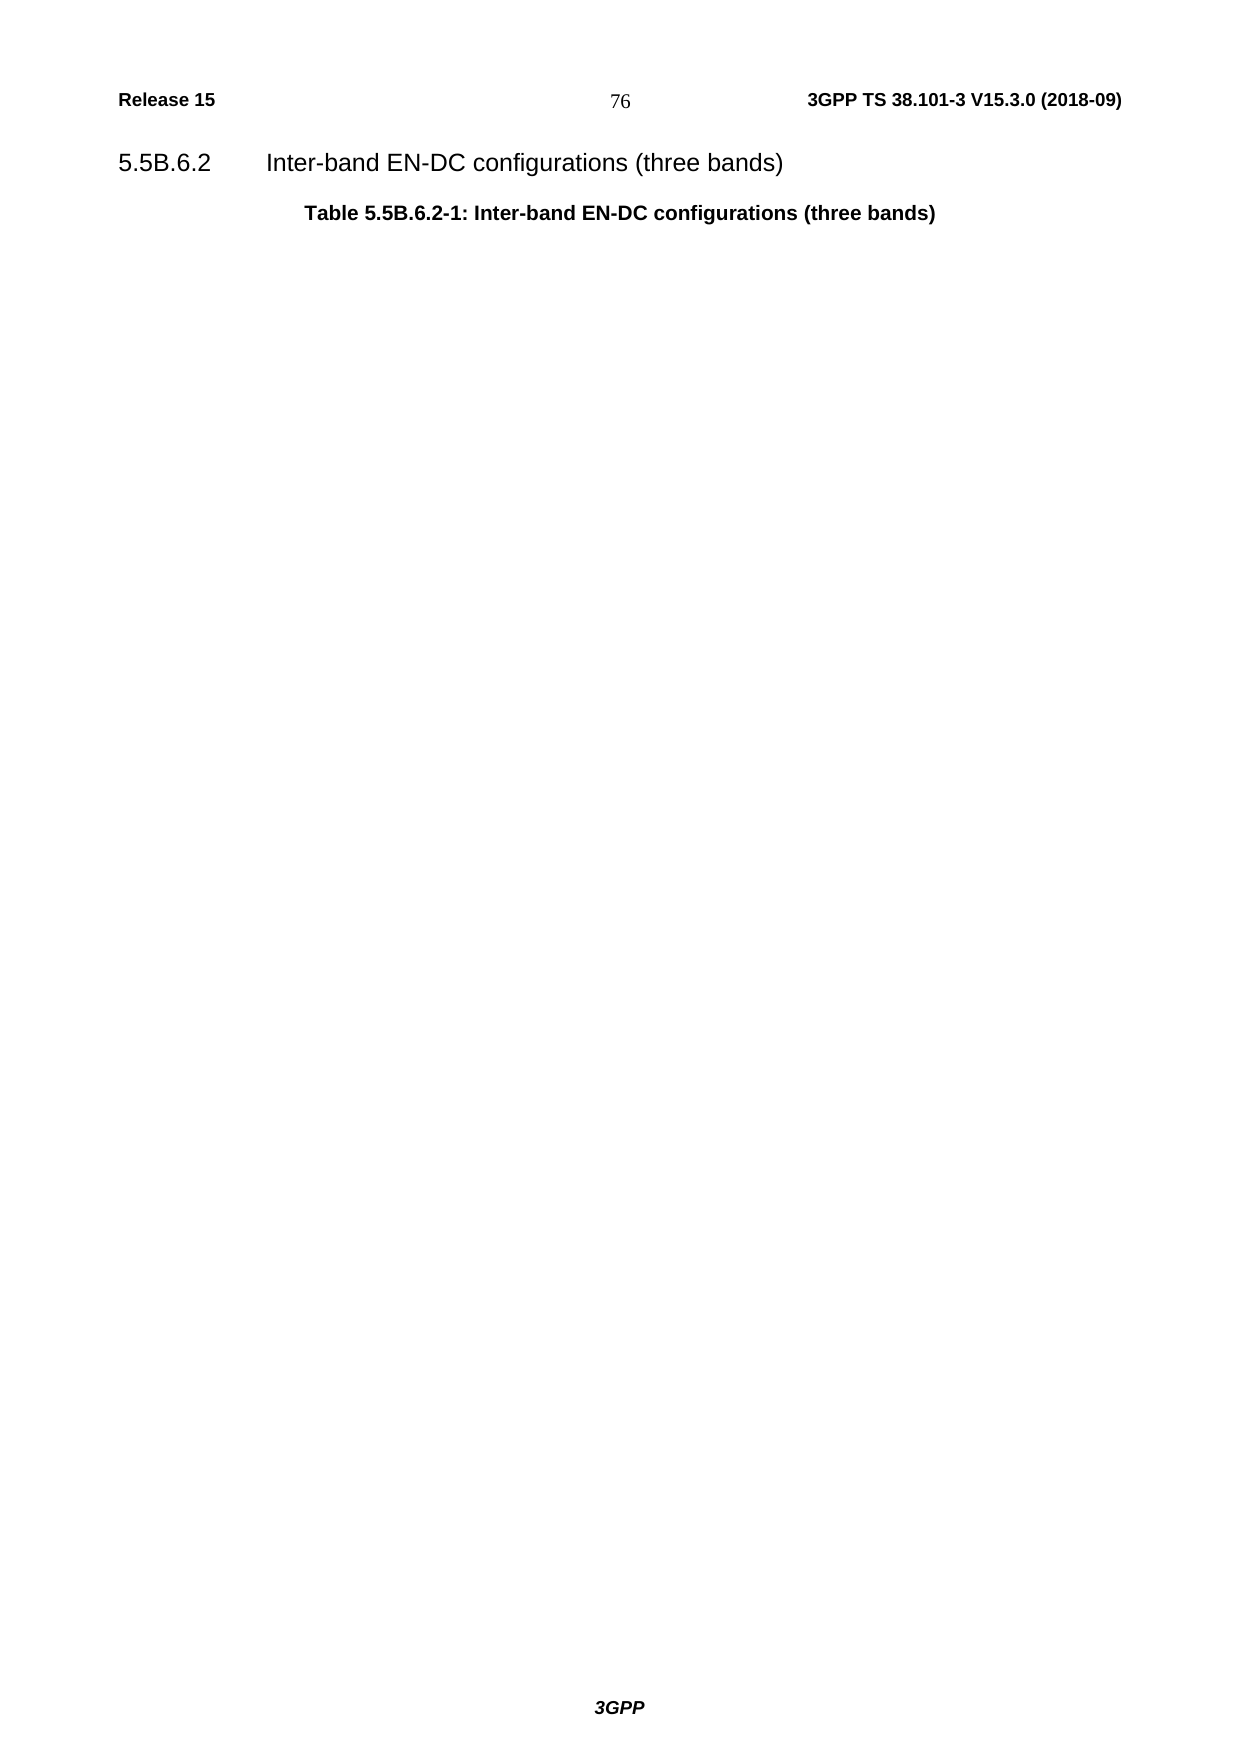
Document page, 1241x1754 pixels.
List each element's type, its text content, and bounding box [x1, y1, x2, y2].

text Table 5.5B.6.2-1: Inter-band EN-DC configurations (three bands) [118, 201, 1122, 225]
subtitle 5.5B.6.2 Inter-band EN-DC configurations (three bands) [118, 147, 1122, 176]
